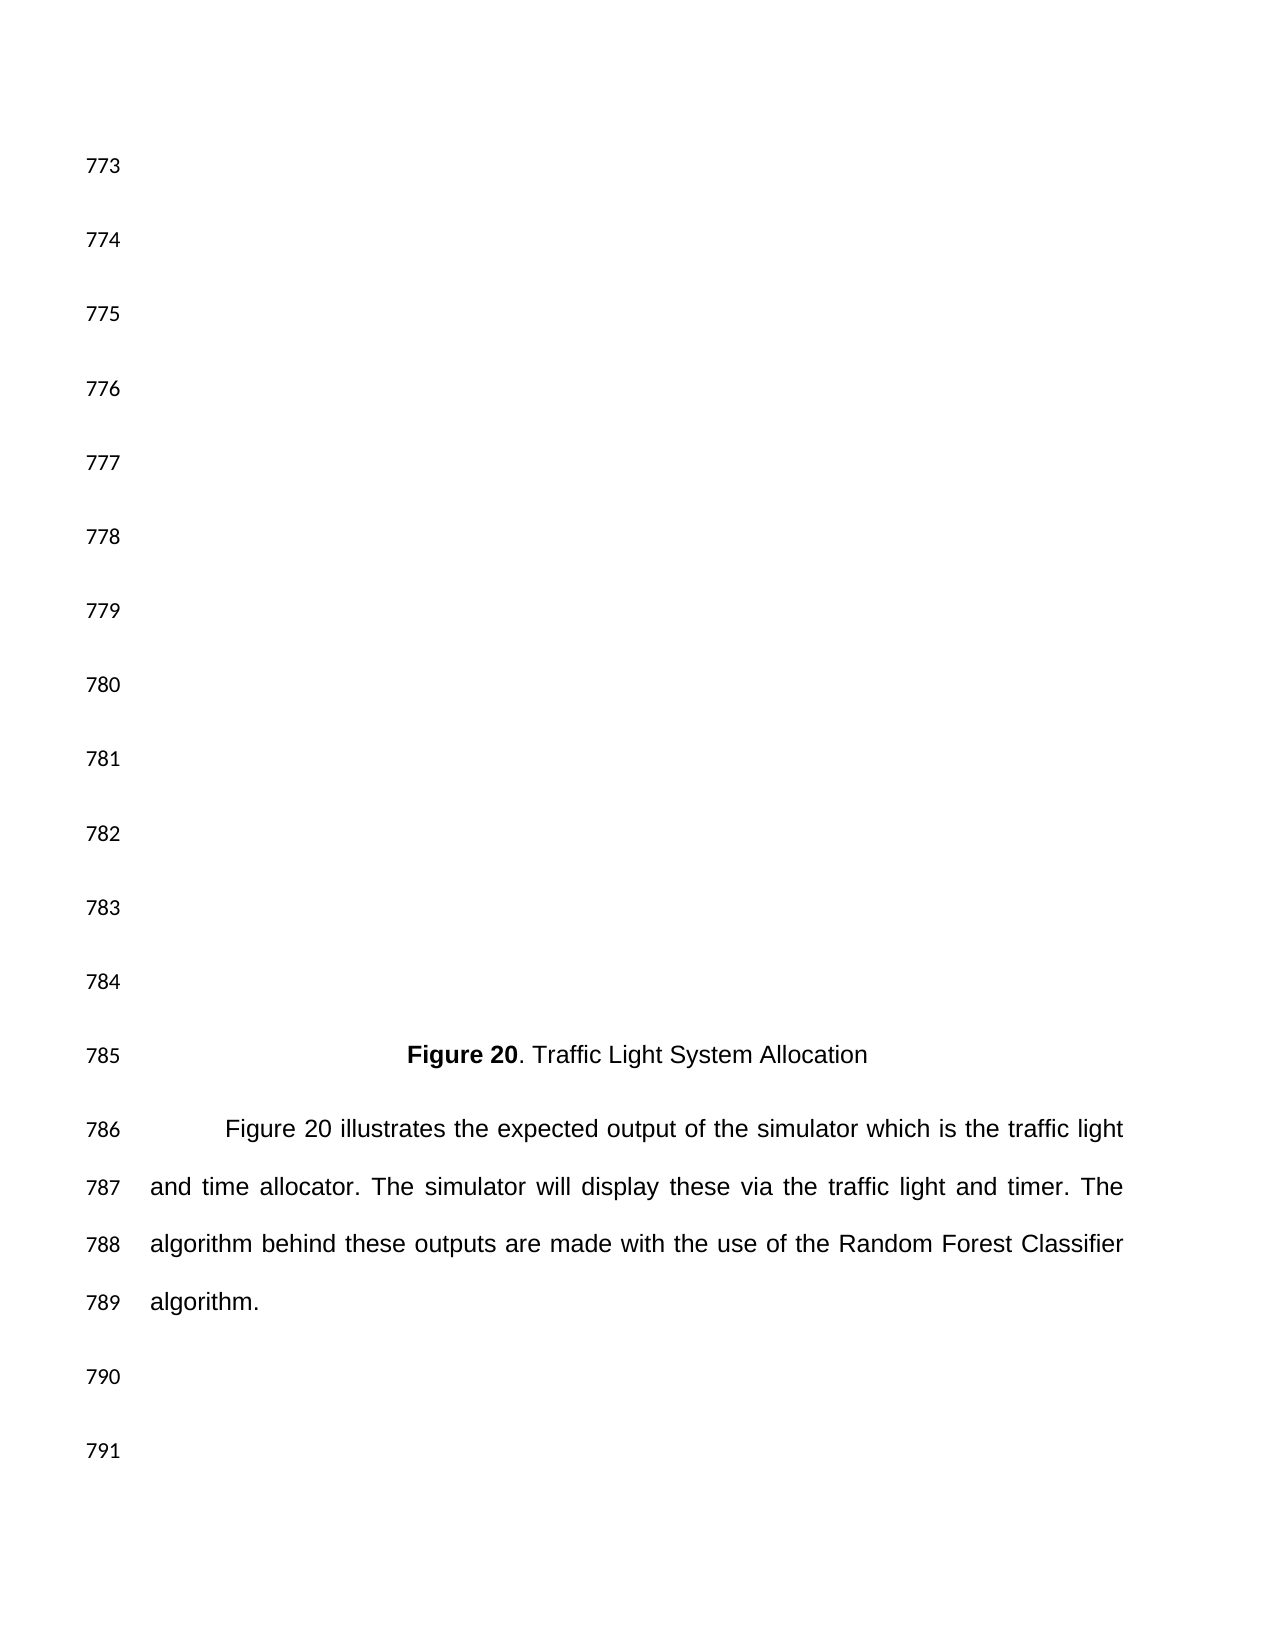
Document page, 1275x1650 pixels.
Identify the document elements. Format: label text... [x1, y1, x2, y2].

text Figure 20. Traffic Light System Allocation [150, 1040, 1125, 1069]
text Figure 20 illustrates the expected output of the simulator which is the traffic light and time allocator. The simulator will display these via the traffic light and timer. The algorithm behind these outputs are made with the use of the Random Forest Classifier algorithm. [150, 1114, 1125, 1315]
